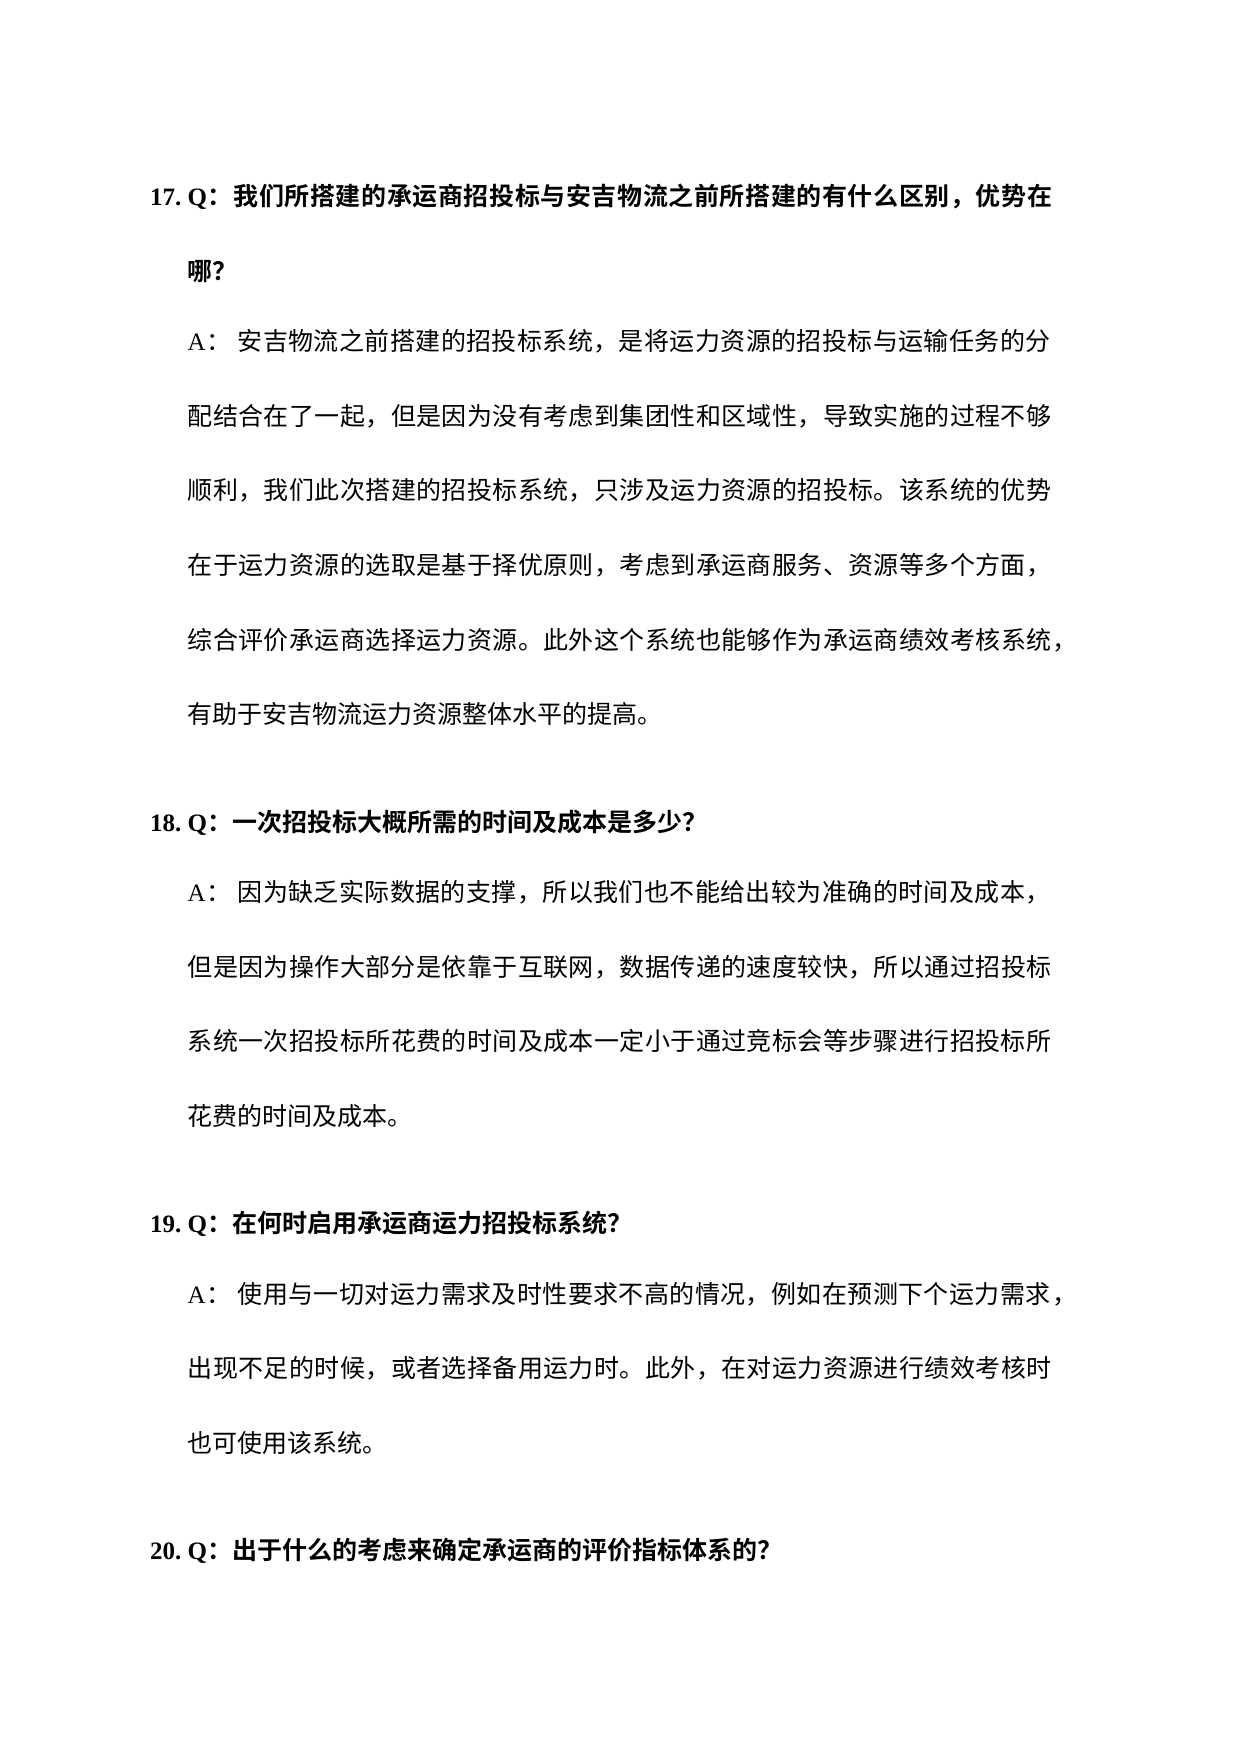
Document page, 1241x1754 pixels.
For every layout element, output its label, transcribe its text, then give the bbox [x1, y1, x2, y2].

list Q：我们所搭建的承运商招投标与安吉物流之前所搭建的有什么区别，优势在哪？ [150, 162, 1053, 302]
list Q：出于什么的考虑来确定承运商的评价指标体系的？ [150, 1516, 1053, 1581]
list A： 安吉物流之前搭建的招投标系统，是将运力资源的招投标与运输任务的分配结合在了一起，但是因为没有考虑到集团性和区域性，导致实施的过程不够顺利，我们此次搭建的招投标系统，只涉及运力资源的招投标。该系统的优势在于运力资源的选取是基于择优原则，考虑到承运商服务、资源等多个方面，综合评价承运商选择运力资源。此外这个系统也能够作为承运商绩效考核系统，有助于安吉物流运力资源整体水平的提高。 [187, 307, 1053, 746]
list A： 使用与一切对运力需求及时性要求不高的情况，例如在预测下个运力需求，出现不足的时候，或者选择备用运力时。此外，在对运力资源进行绩效考核时也可使用该系统。 [187, 1260, 1053, 1474]
list Q：在何时启用承运商运力招投标系统？ [150, 1189, 1053, 1254]
list Q：一次招投标大概所需的时间及成本是多少？ [150, 788, 1053, 853]
list A： 因为缺乏实际数据的支撑，所以我们也不能给出较为准确的时间及成本，但是因为操作大部分是依靠于互联网，数据传递的速度较快，所以通过招投标系统一次招投标所花费的时间及成本一定小于通过竞标会等步骤进行招投标所花费的时间及成本。 [187, 858, 1053, 1147]
